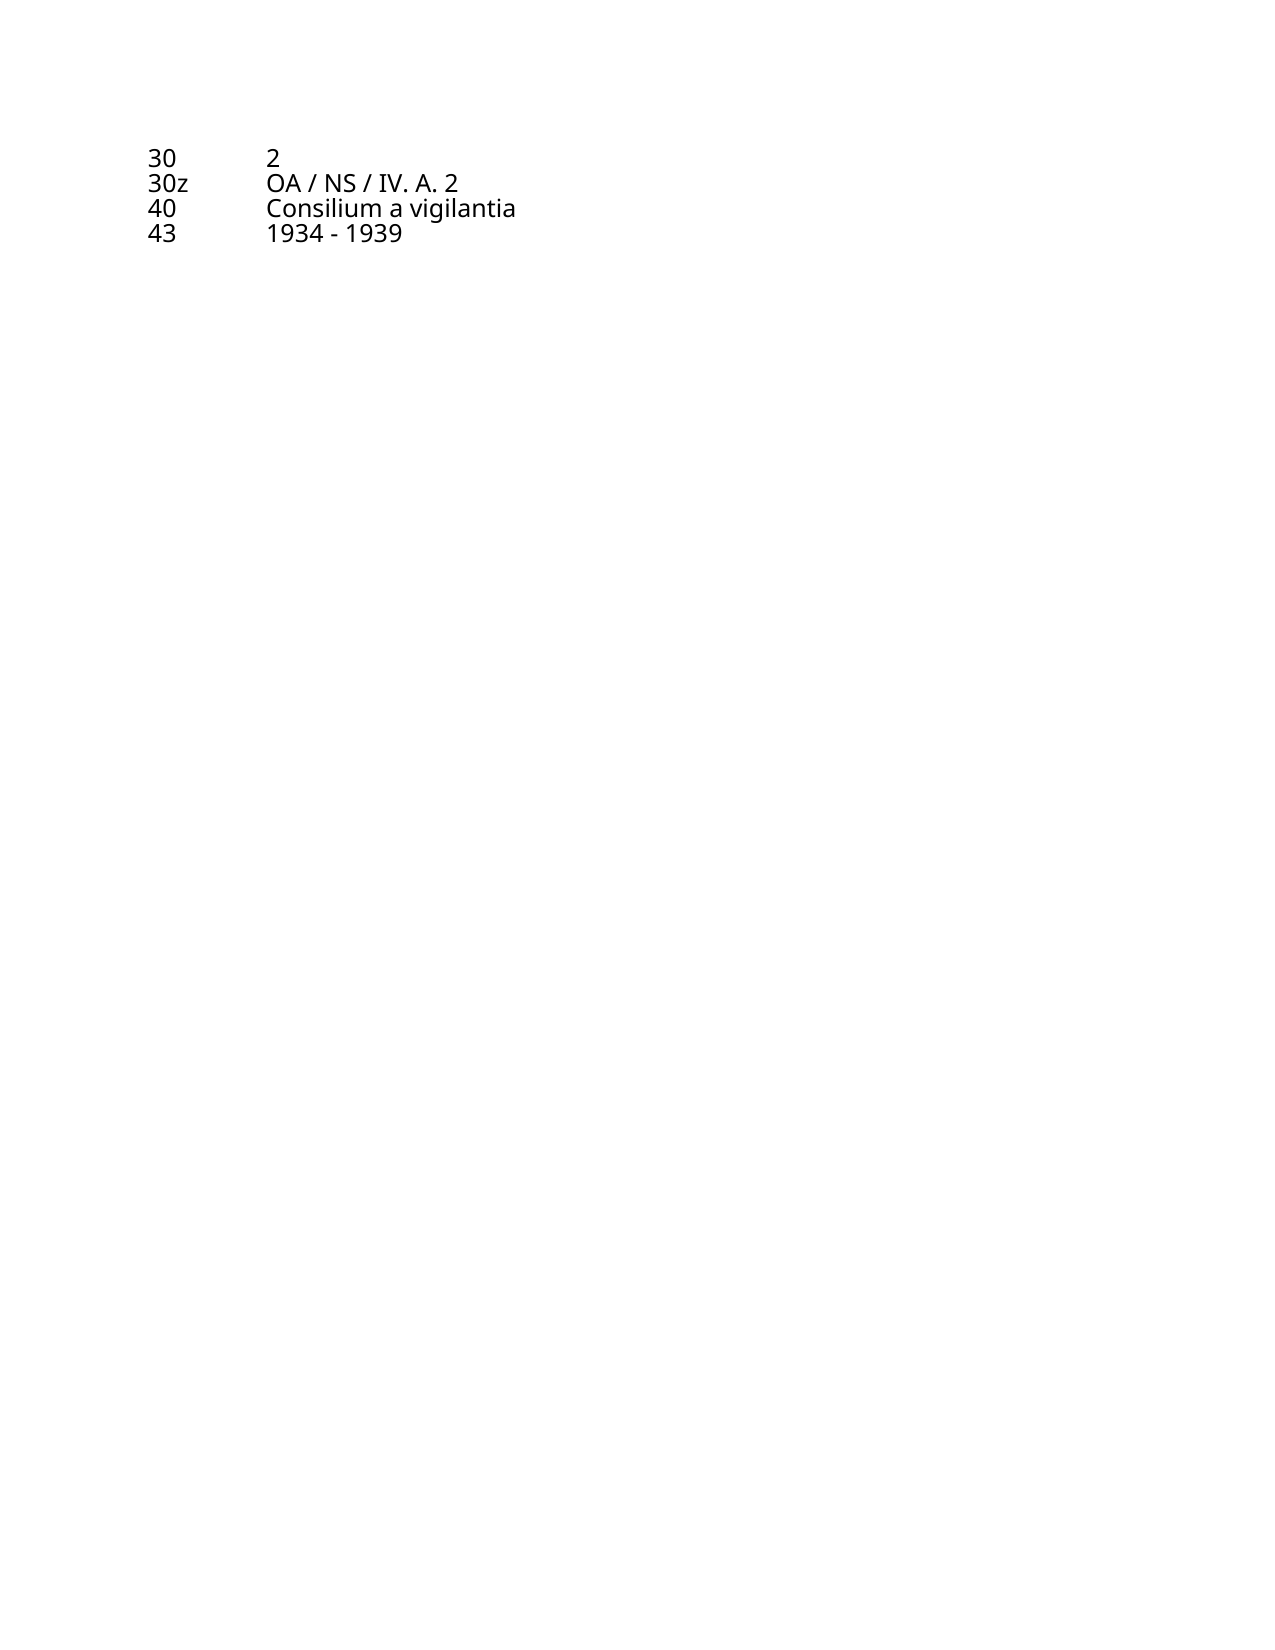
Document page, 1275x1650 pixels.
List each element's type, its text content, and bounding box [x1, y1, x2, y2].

text 30 2 [148, 148, 1127, 173]
text 43 1934 - 1939 [148, 223, 1127, 248]
text 40 t[Consilium a vigilantia]t [148, 198, 1127, 223]
text 30z OA / NS / IV. A. 2 [148, 173, 1127, 198]
